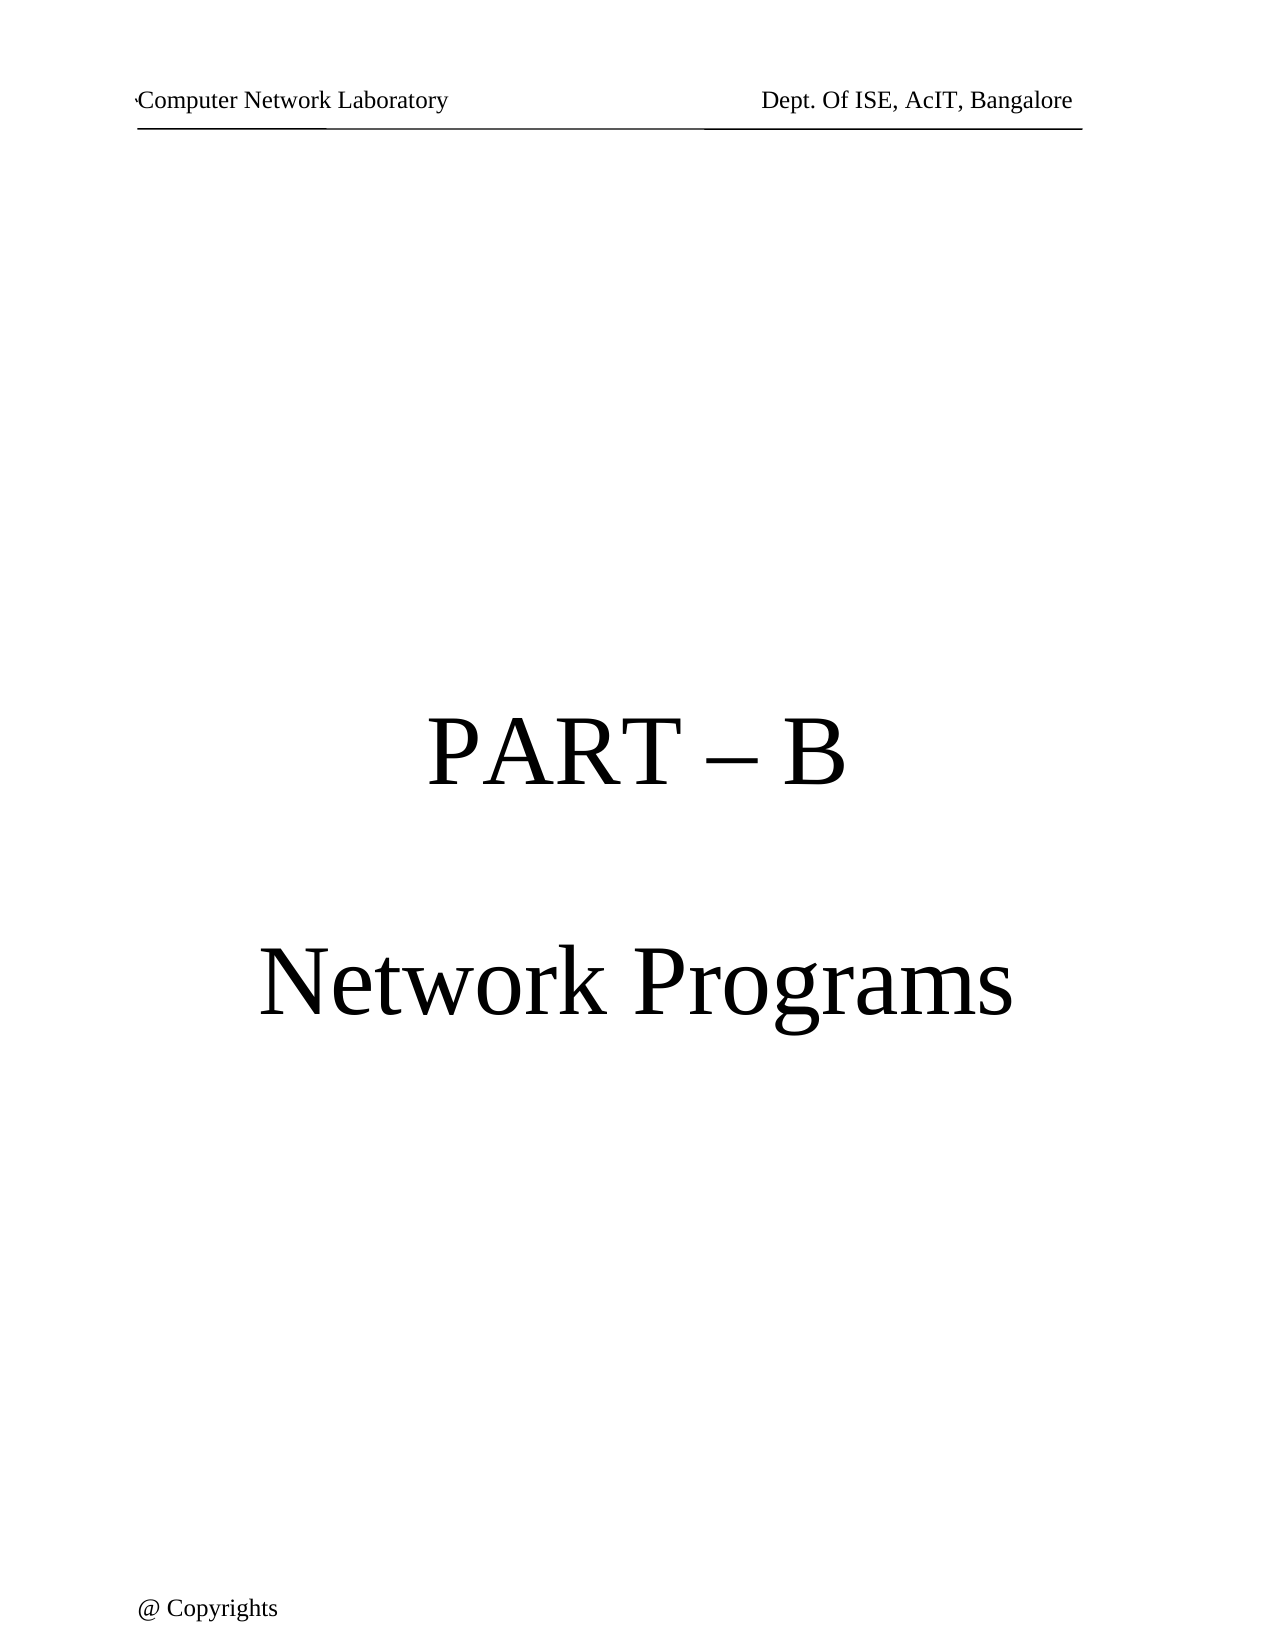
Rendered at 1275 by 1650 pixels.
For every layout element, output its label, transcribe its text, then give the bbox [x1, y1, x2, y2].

subtitle PART – B [135, 691, 1139, 806]
text Network Programs [135, 921, 1139, 1036]
